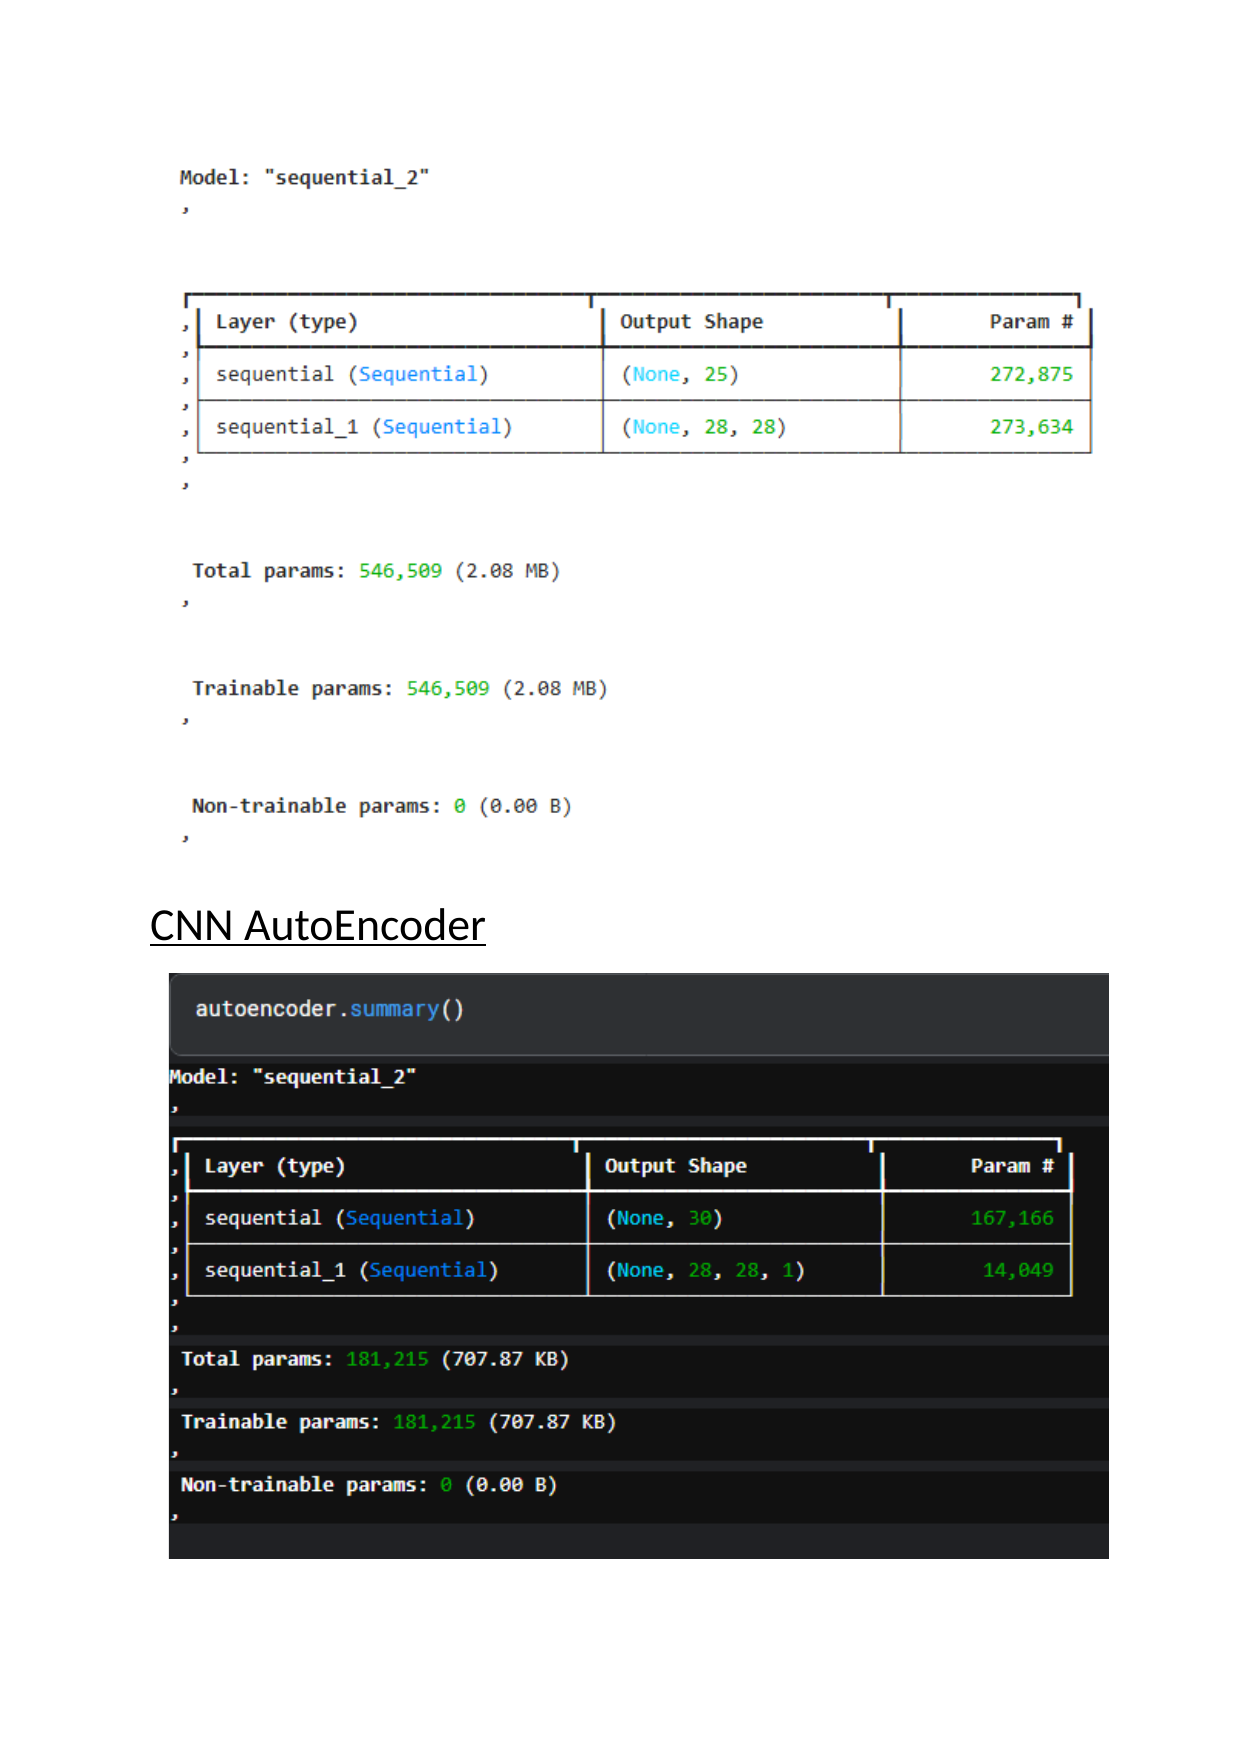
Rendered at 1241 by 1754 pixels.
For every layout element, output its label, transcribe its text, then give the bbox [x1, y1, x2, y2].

text CNN AutoEncoder [150, 896, 1090, 952]
